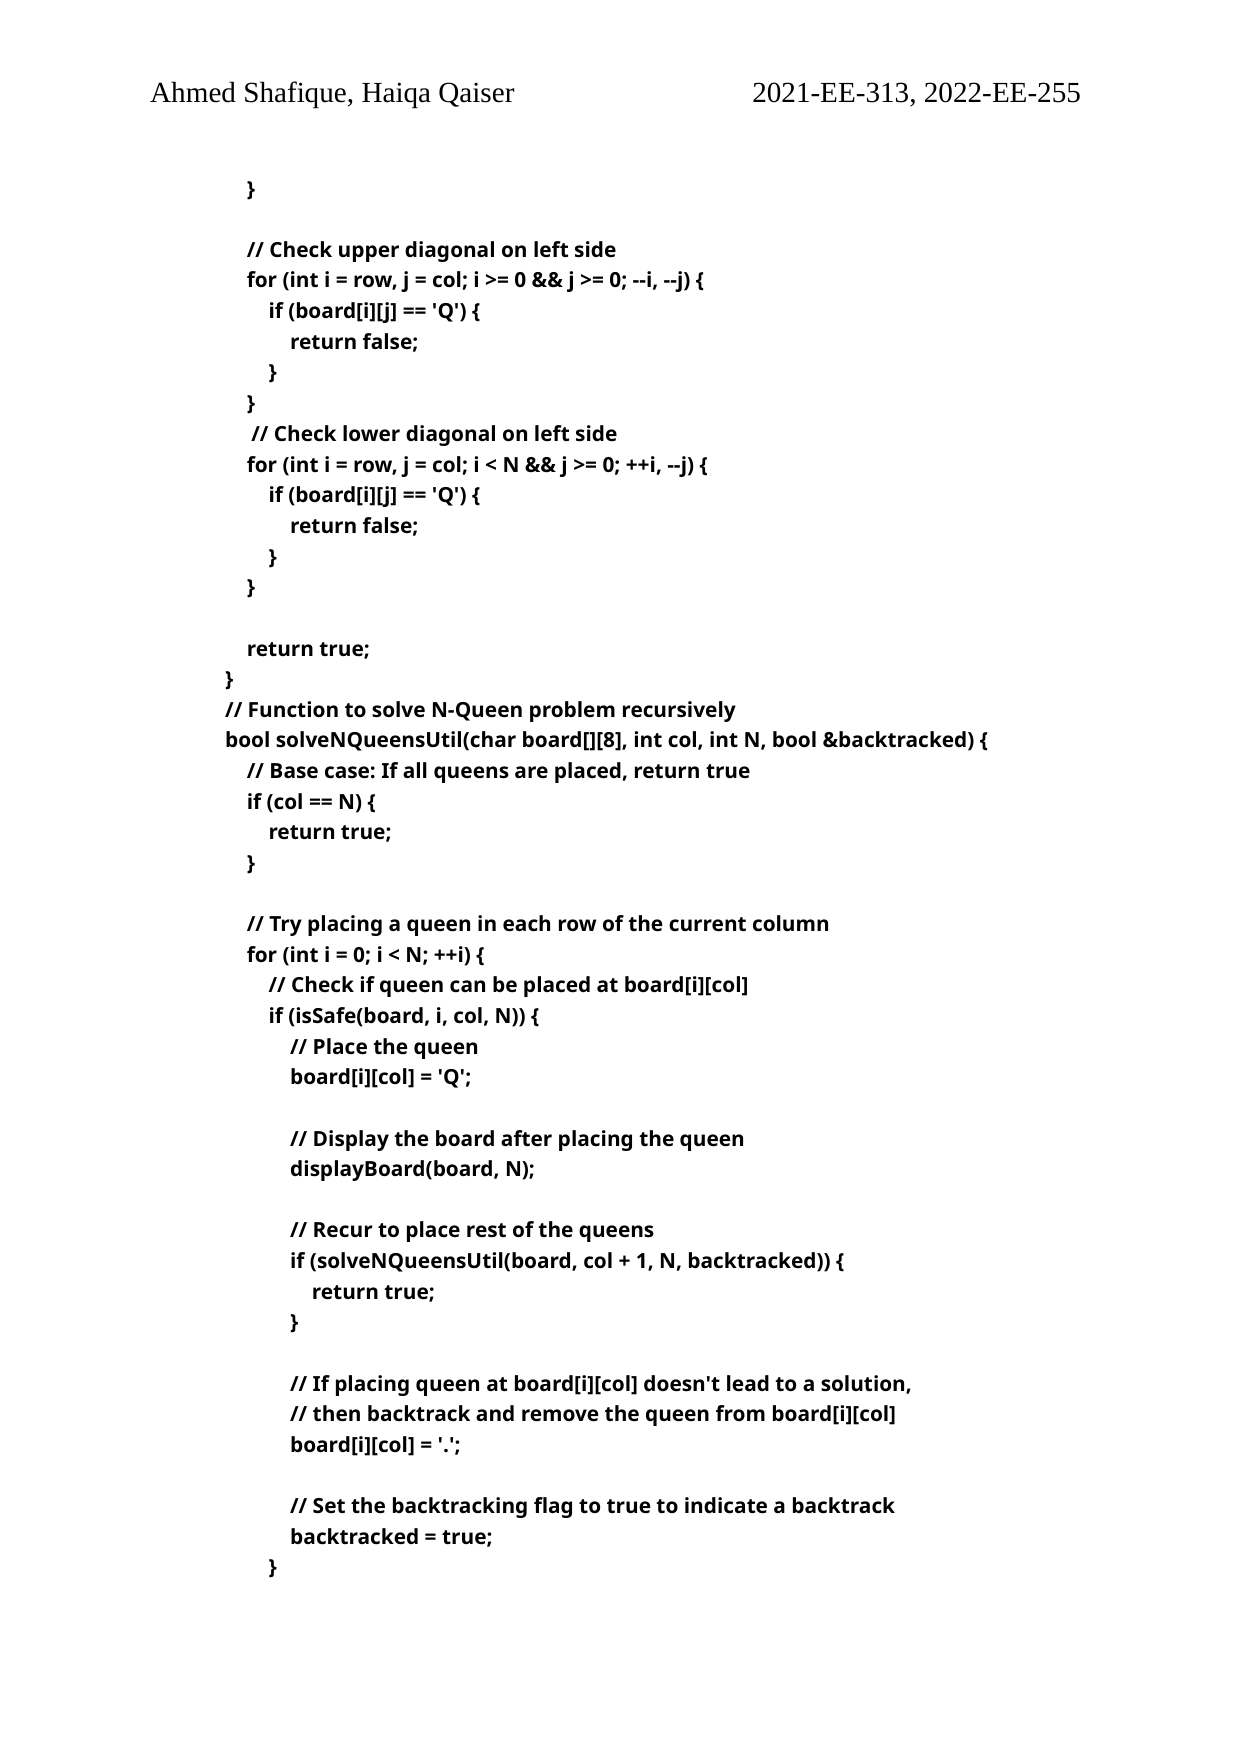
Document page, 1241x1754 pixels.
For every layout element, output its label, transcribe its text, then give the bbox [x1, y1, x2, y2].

text // Check upper diagonal on left side [225, 235, 1088, 263]
text // Check if queen can be placed at board[i][col] [225, 971, 1088, 999]
text // If placing queen at board[i][col] doesn't lead to a solution, [225, 1369, 1088, 1397]
text } [225, 664, 1088, 693]
text return true; [225, 1277, 1088, 1305]
text } [225, 1552, 1088, 1581]
text if (isSafe(board, i, col, N)) { [225, 1001, 1088, 1029]
text board[i][col] = '.'; [225, 1430, 1088, 1458]
text // Display the board after placing the queen [225, 1124, 1088, 1152]
text } [225, 388, 1088, 417]
text // Base case: If all queens are placed, return true [225, 756, 1088, 784]
text return true; [225, 634, 1088, 662]
text return true; [225, 817, 1088, 846]
text // Try placing a queen in each row of the current column [225, 909, 1088, 938]
text // Function to solve N-Queen problem recursively [225, 695, 1088, 723]
text } [225, 572, 1088, 601]
text for (int i = 0; i < N; ++i) { [225, 940, 1088, 968]
text // Recur to place rest of the queens [225, 1216, 1088, 1244]
text bool solveNQueensUtil(char board[][8], int col, int N, bool &backtracked) { [225, 726, 1088, 754]
text } [225, 174, 1088, 202]
text displayBoard(board, N); [225, 1154, 1088, 1183]
text if (board[i][j] == 'Q') { [225, 296, 1088, 325]
text // Check lower diagonal on left side [225, 419, 1088, 447]
text // Set the backtracking flag to true to indicate a backtrack [225, 1491, 1088, 1519]
text } [225, 1307, 1088, 1336]
text board[i][col] = 'Q'; [225, 1062, 1088, 1091]
text if (board[i][j] == 'Q') { [225, 481, 1088, 509]
text // Place the queen [225, 1032, 1088, 1060]
text } [225, 542, 1088, 570]
text return false; [225, 327, 1088, 355]
text // then backtrack and remove the queen from board[i][col] [225, 1399, 1088, 1428]
text if (solveNQueensUtil(board, col + 1, N, backtracked)) { [225, 1246, 1088, 1274]
text } [225, 357, 1088, 386]
text for (int i = row, j = col; i < N && j >= 0; ++i, --j) { [225, 450, 1088, 478]
text if (col == N) { [225, 787, 1088, 815]
text for (int i = row, j = col; i >= 0 && j >= 0; --i, --j) { [225, 266, 1088, 294]
text } [225, 848, 1088, 876]
text backtracked = true; [225, 1522, 1088, 1550]
text return false; [225, 511, 1088, 539]
